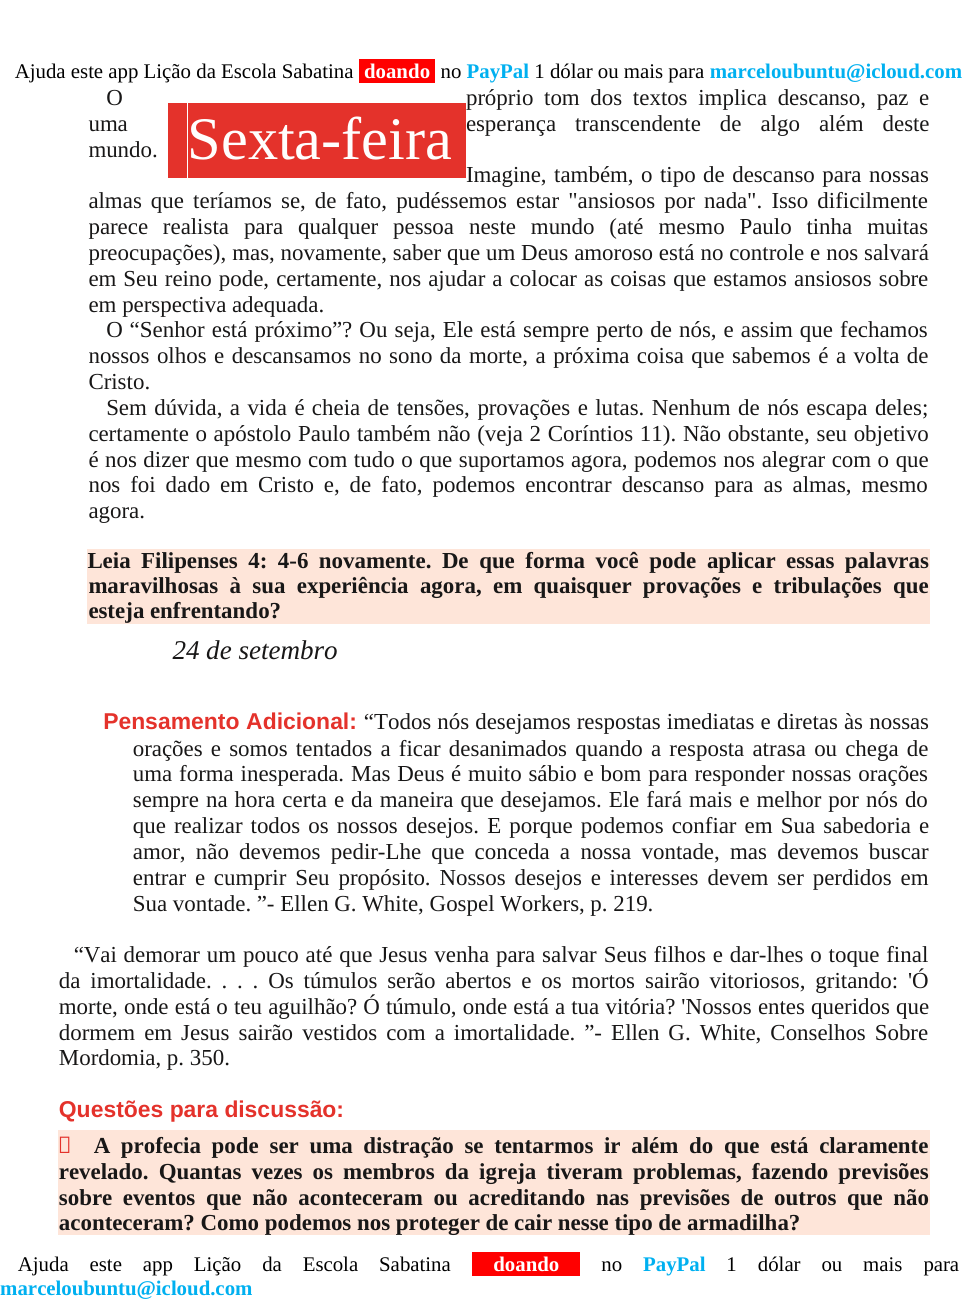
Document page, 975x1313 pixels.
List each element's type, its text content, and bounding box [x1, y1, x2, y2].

text “Vai demorar um pouco até que Jesus venha para salvar Seus filhos e dar-lhes o toque final da imortalidade. . . . Os túmulos serão abertos e os mortos sairão vitoriosos, gritando: 'Ó morte, onde está o teu aguilhão? Ó túmulo, onde está a tua vitória? 'Nossos entes queridos que dormem em Jesus sairão vestidos com a imortalidade. ”- Ellen G. White, Conselhos Sobre Mordomia, p. 350. [59, 942, 930, 1071]
text Sem dúvida, a vida é cheia de tensões, provações e lutas. Nenhum de nós escapa deles; certamente o apóstolo Paulo também não (veja 2 Coríntios 11). Não obstante, seu objetivo é nos dizer que mesmo com tudo o que suportamos agora, podemos nos alegrar com o que nos foi dado em Cristo e, de fato, podemos encontrar descanso para as almas, mesmo agora. [88, 395, 930, 524]
text 24 de setembro [103, 634, 870, 665]
text O próprio tom dos textos implica descanso, paz e uma esperança transcendente de algo além deste mundo. [88, 85, 930, 162]
text Questões para discussão: [59, 1096, 930, 1122]
text Imagine, também, o tipo de descanso para nossas almas que teríamos se, de fato, pudéssemos estar "ansiosos por nada". Isso dificilmente parece realista para qualquer pessoa neste mundo (até mesmo Paulo tinha muitas preocupações), mas, novamente, saber que um Deus amoroso está no controle e nos salvará em Seu reino pode, certamente, nos ajudar a colocar as coisas que estamos ansiosos sobre em perspectiva adequada. [88, 162, 930, 317]
text Leia Filipenses 4: 4-6 novamente. De que forma você pode aplicar essas palavras maravilhosas à sua experiência agora, em quaisquer provações e tribulações que esteja enfrentando? [87, 549, 930, 624]
table_header [168, 103, 187, 178]
text Pensamento Adicional: “Todos nós desejamos respostas imediatas e diretas às nossas orações e somos tentados a ficar desanimados quando a resposta atrasa ou chega de uma forma inesperada. Mas Deus é muito sábio e bom para responder nossas orações sempre na hora certa e da maneira que desejamos. Ele fará mais e melhor por nós do que realizar todos os nossos desejos. E porque podemos confiar em Sua sabedoria e amor, não devemos pedir-Lhe que conceda a nossa vontade, mas devemos buscar entrar e cumprir Seu propósito. Nossos desejos e interesses devem ser perdidos em Sua vontade. ”- Ellen G. White, Gospel Workers, p. 219. [103, 709, 930, 916]
text O “Senhor está próximo”? Ou seja, Ele está sempre perto de nós, e assim que fechamos nossos olhos e descansamos no sono da morte, a próxima coisa que sabemos é a volta de Cristo. [88, 317, 930, 395]
text  A profecia pode ser uma distração se tentarmos ir além do que está claramente revelado. Quantas vezes os membros da igreja tiveram problemas, fazendo previsões sobre eventos que não aconteceram ou acreditando nas previsões de outros que não aconteceram? Como podemos nos proteger de cair nesse tipo de armadilha? [58, 1130, 930, 1235]
table_header Sexta-feira [188, 103, 466, 178]
